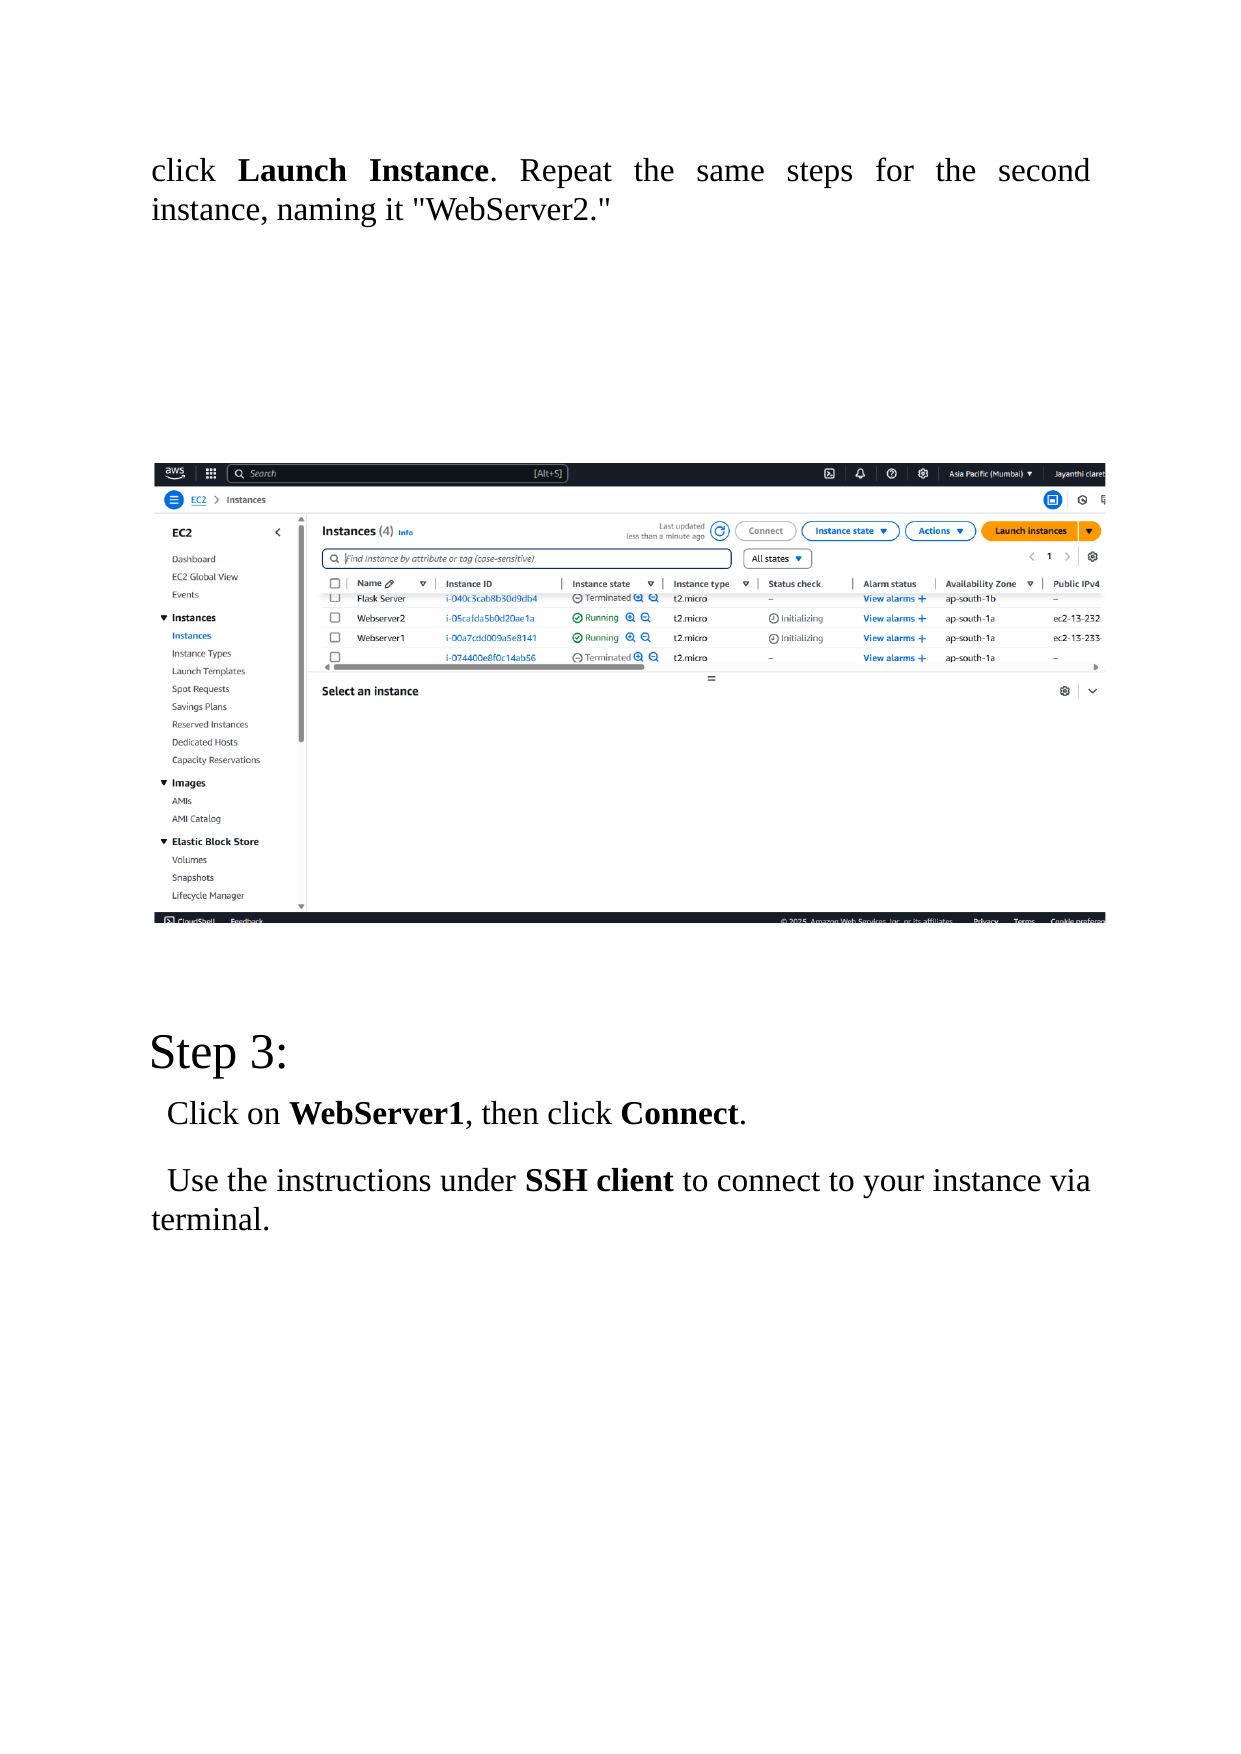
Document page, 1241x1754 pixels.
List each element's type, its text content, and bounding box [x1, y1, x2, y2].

text Step 3: [148, 1022, 1102, 1079]
text Use the instructions under SSH client to connect to your instance via terminal. [150, 1160, 1091, 1238]
picture [153, 463, 1106, 923]
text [150, 150, 1091, 228]
text Click on WebServer1, then click Connect. [150, 1093, 1091, 1131]
